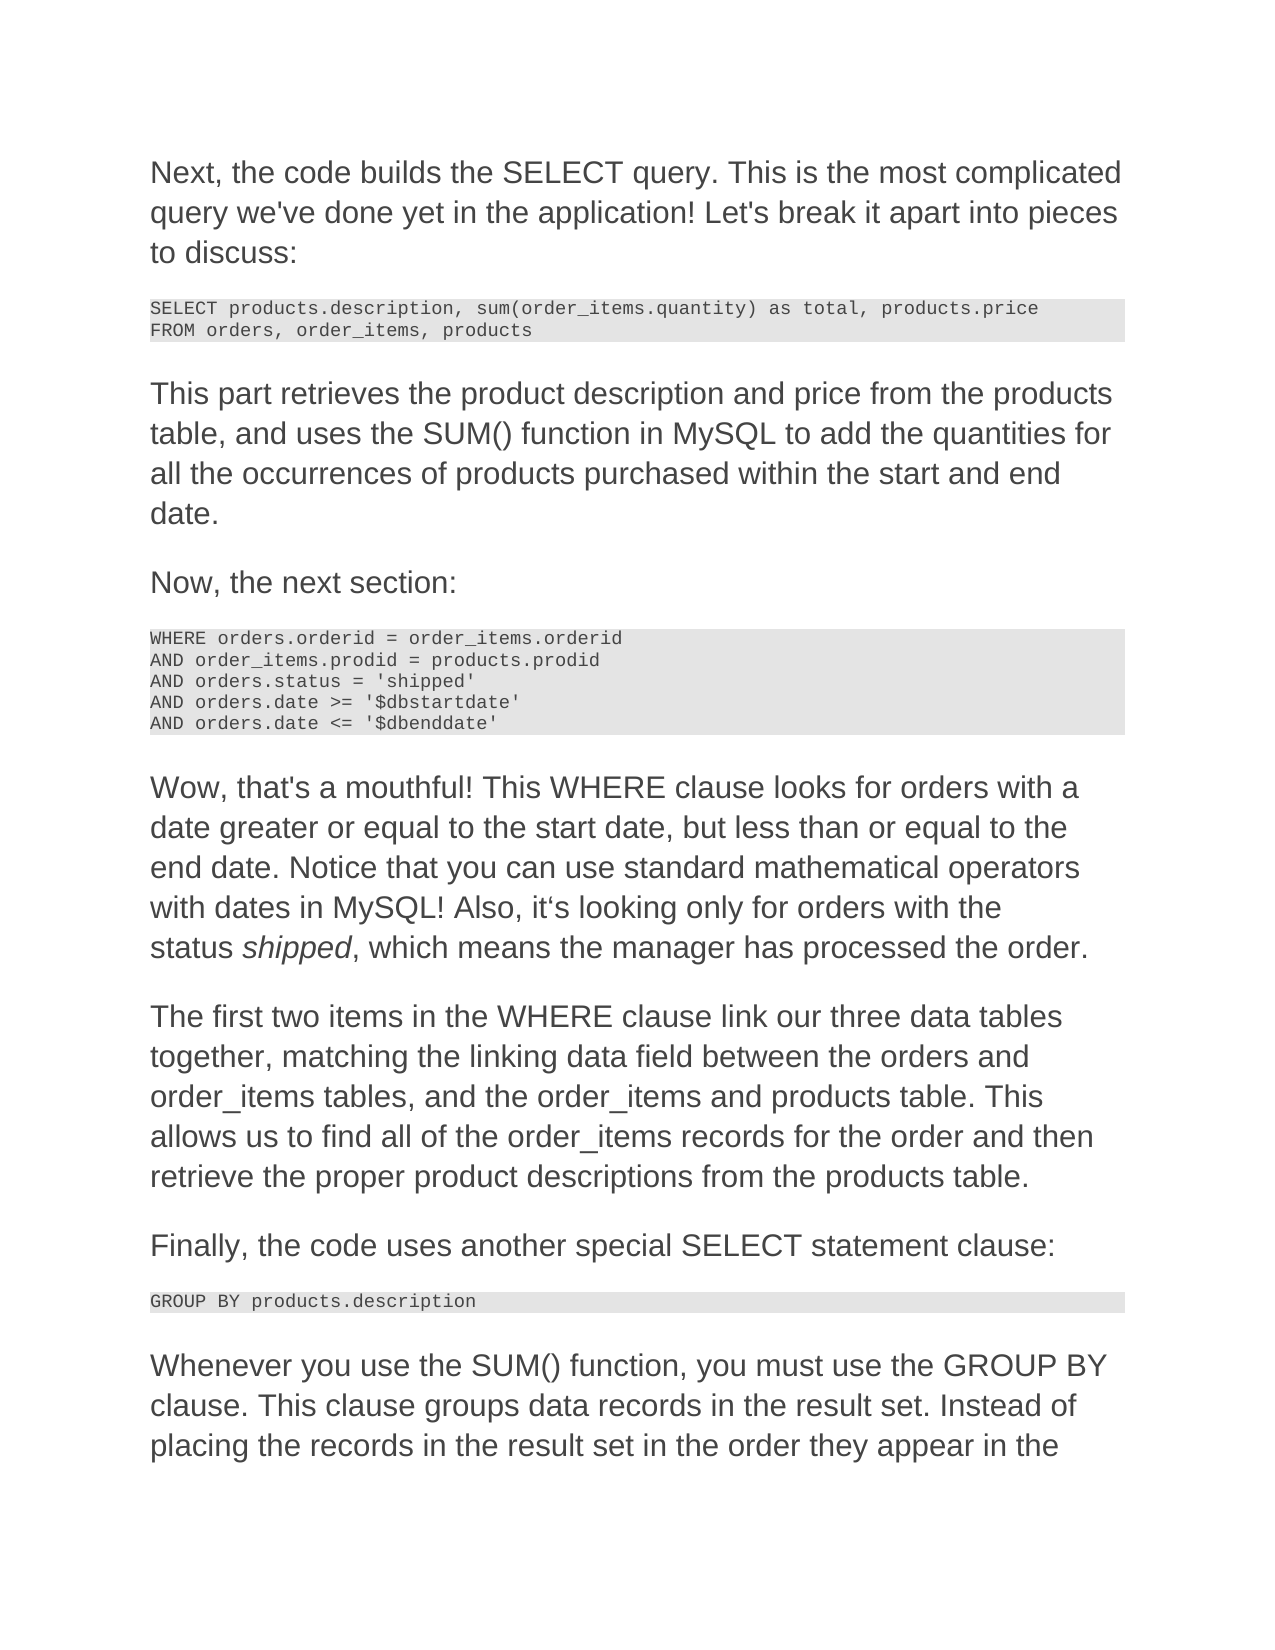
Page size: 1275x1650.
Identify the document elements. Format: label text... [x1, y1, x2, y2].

text SELECT products.description, sum(order_items.quantity) as total, products.price FROM orders, order_items, products [150, 299, 1125, 342]
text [150, 1342, 1125, 1462]
text This part retrieves the product description and price from the products table, and uses the SUM() function in MySQL to add the quantities for all the occurrences of products purchased within the start and end date. [150, 371, 1125, 531]
text Wow, that's a mouthful! This WHERE clause looks for orders with a date greater or equal to the start date, but less than or equal to the end date. Notice that you can use standard mathematical operators with dates in MySQL! Also, it‘s looking only for orders with the status shipped, which means the manager has processed the order. [150, 764, 1125, 964]
text Now, the next section: [150, 560, 1125, 600]
text Finally, the code uses another special SELECT statement clause: [150, 1223, 1125, 1263]
text Next, the code builds the SELECT query. This is the most complicated query we've done yet in the application! Let's break it apart into pieces to discuss: [150, 150, 1125, 270]
text WHERE orders.orderid = order_items.orderid AND order_items.prodid = products.prodid AND orders.status = 'shipped' AND orders.date >= '$dbstartdate' AND orders.date <= '$dbenddate' [150, 629, 1125, 735]
text GROUP BY products.description [150, 1292, 1125, 1313]
text The first two items in the WHERE clause link our three data tables together, matching the linking data field between the orders and order_items tables, and the order_items and products table. This allows us to find all of the order_items records for the order and then retrieve the proper product descriptions from the products table. [150, 994, 1125, 1194]
